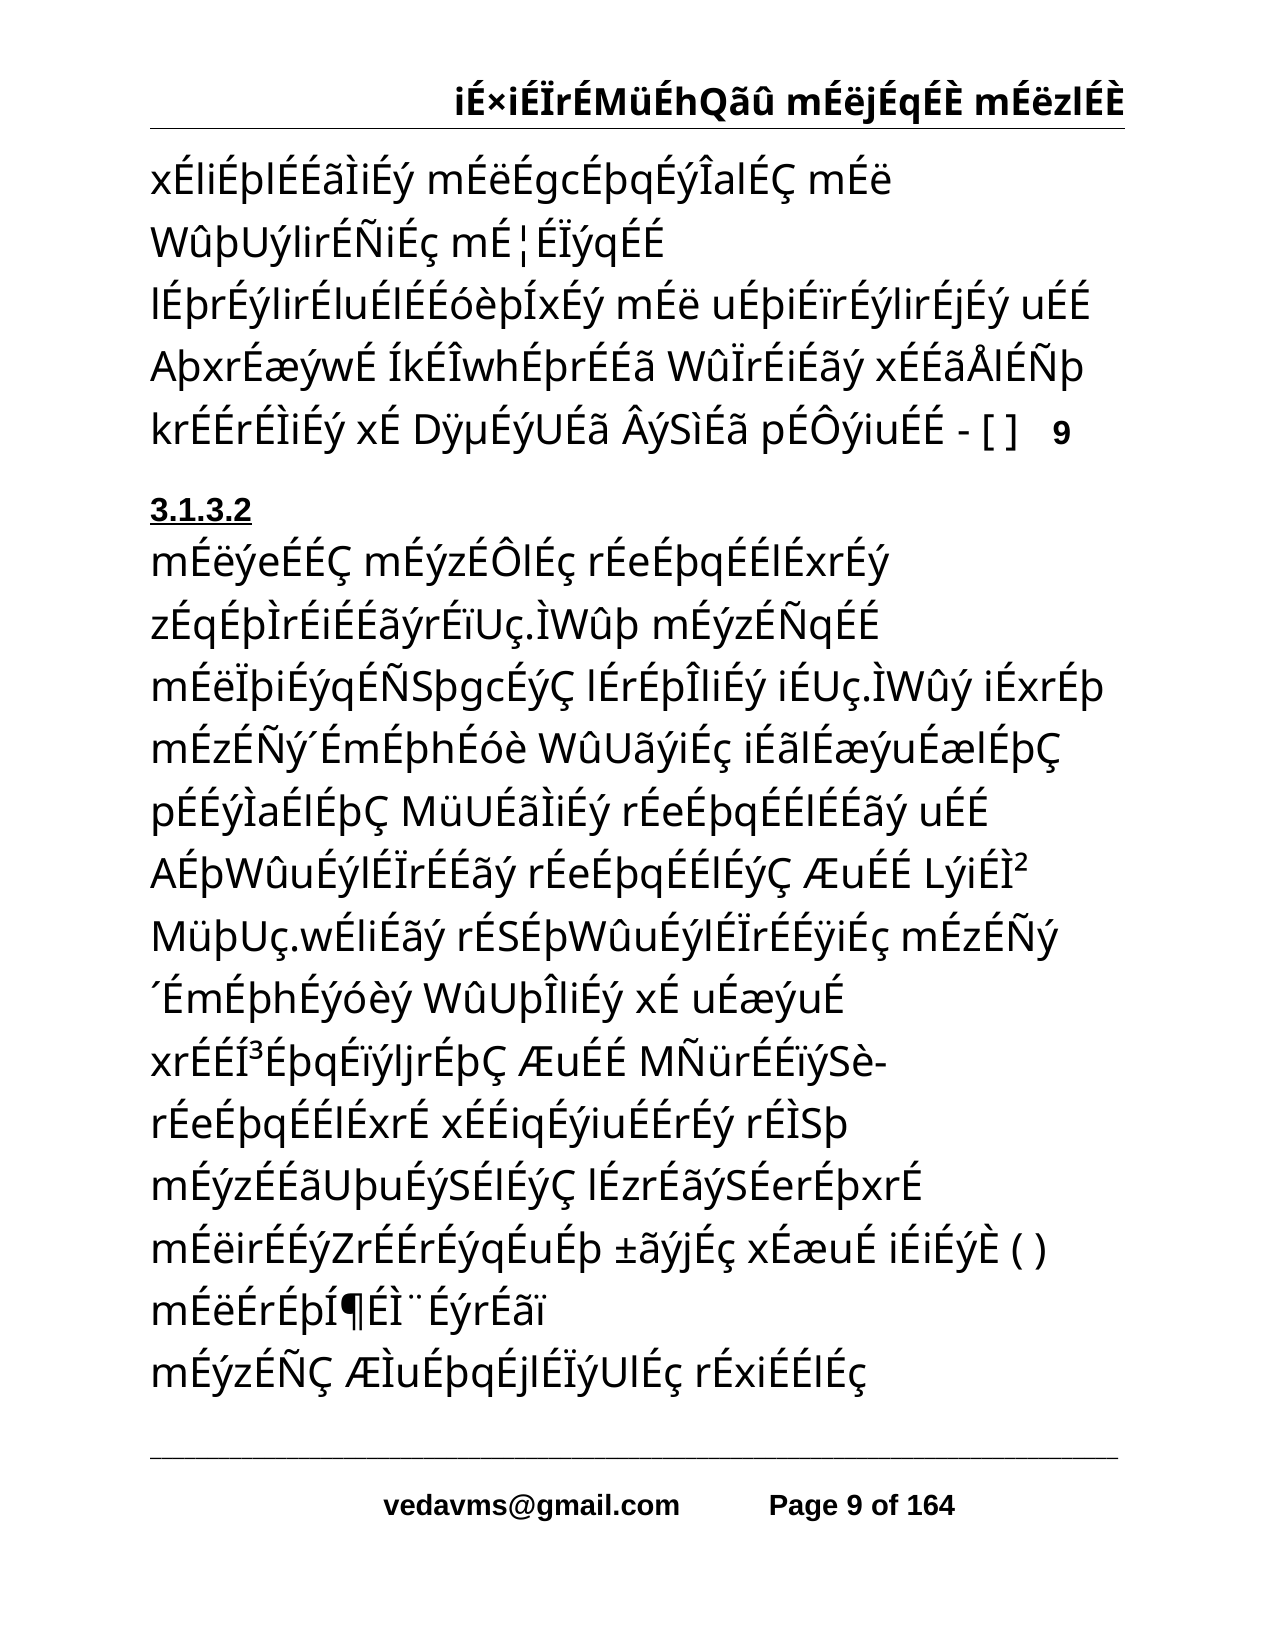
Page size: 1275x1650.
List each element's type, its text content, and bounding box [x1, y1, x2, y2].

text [150, 1343, 1158, 1400]
text mÉëýeÉÉÇ mÉýzÉÔlÉç rÉeÉþqÉÉlÉxrÉý zÉqÉþÌrÉiÉÉãýrÉïUç.ÌWûþ mÉýzÉÑqÉÉ mÉëÏþiÉýqÉÑSþgcÉýÇ lÉrÉþÎliÉý iÉUç.ÌWûý iÉxrÉþ mÉzÉÑý´ÉmÉþhÉóè WûUãýiÉç iÉãlÉæýuÉælÉþÇ pÉÉýÌaÉlÉþÇ MüUÉãÌiÉý rÉeÉþqÉÉlÉÉãý uÉÉ AÉþWûuÉýlÉÏrÉÉãý rÉeÉþqÉÉlÉýÇ ÆuÉÉ LýiÉÌ² MüþUç.wÉliÉãý rÉSÉþWûuÉýlÉÏrÉÉÿiÉç mÉzÉÑý´ÉmÉþhÉýóèý WûUþÎliÉý xÉ uÉæýuÉ xrÉÉÍ³ÉþqÉïýljrÉþÇ ÆuÉÉ MÑürÉÉïýSè-rÉeÉþqÉÉlÉxrÉ xÉÉiqÉýiuÉÉrÉý rÉÌSþ mÉýzÉÉãUþuÉýSÉlÉýÇ lÉzrÉãýSÉerÉþxrÉ mÉëirÉÉýZrÉÉrÉýqÉuÉþ ±ãýjÉç xÉæuÉ iÉiÉýÈ ( ) mÉëÉrÉþÍ¶ÉÌ¨ÉýrÉãï [150, 532, 1158, 1338]
text 3.1.3.2 [150, 490, 1158, 528]
text lÉþrÉýlirÉluÉlÉÉóèþÍxÉý mÉë uÉþiÉïrÉýlirÉjÉý uÉÉ AþxrÉæýwÉ ÍkÉÎwhÉþrÉÉã WûÏrÉiÉãý xÉÉãÅlÉÑþ [150, 275, 1158, 394]
text krÉÉrÉÌiÉý xÉ DÿµÉýUÉã ÂýSìÉã pÉÔýiuÉÉ - [ ] 9 [150, 399, 1158, 456]
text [150, 150, 1158, 269]
